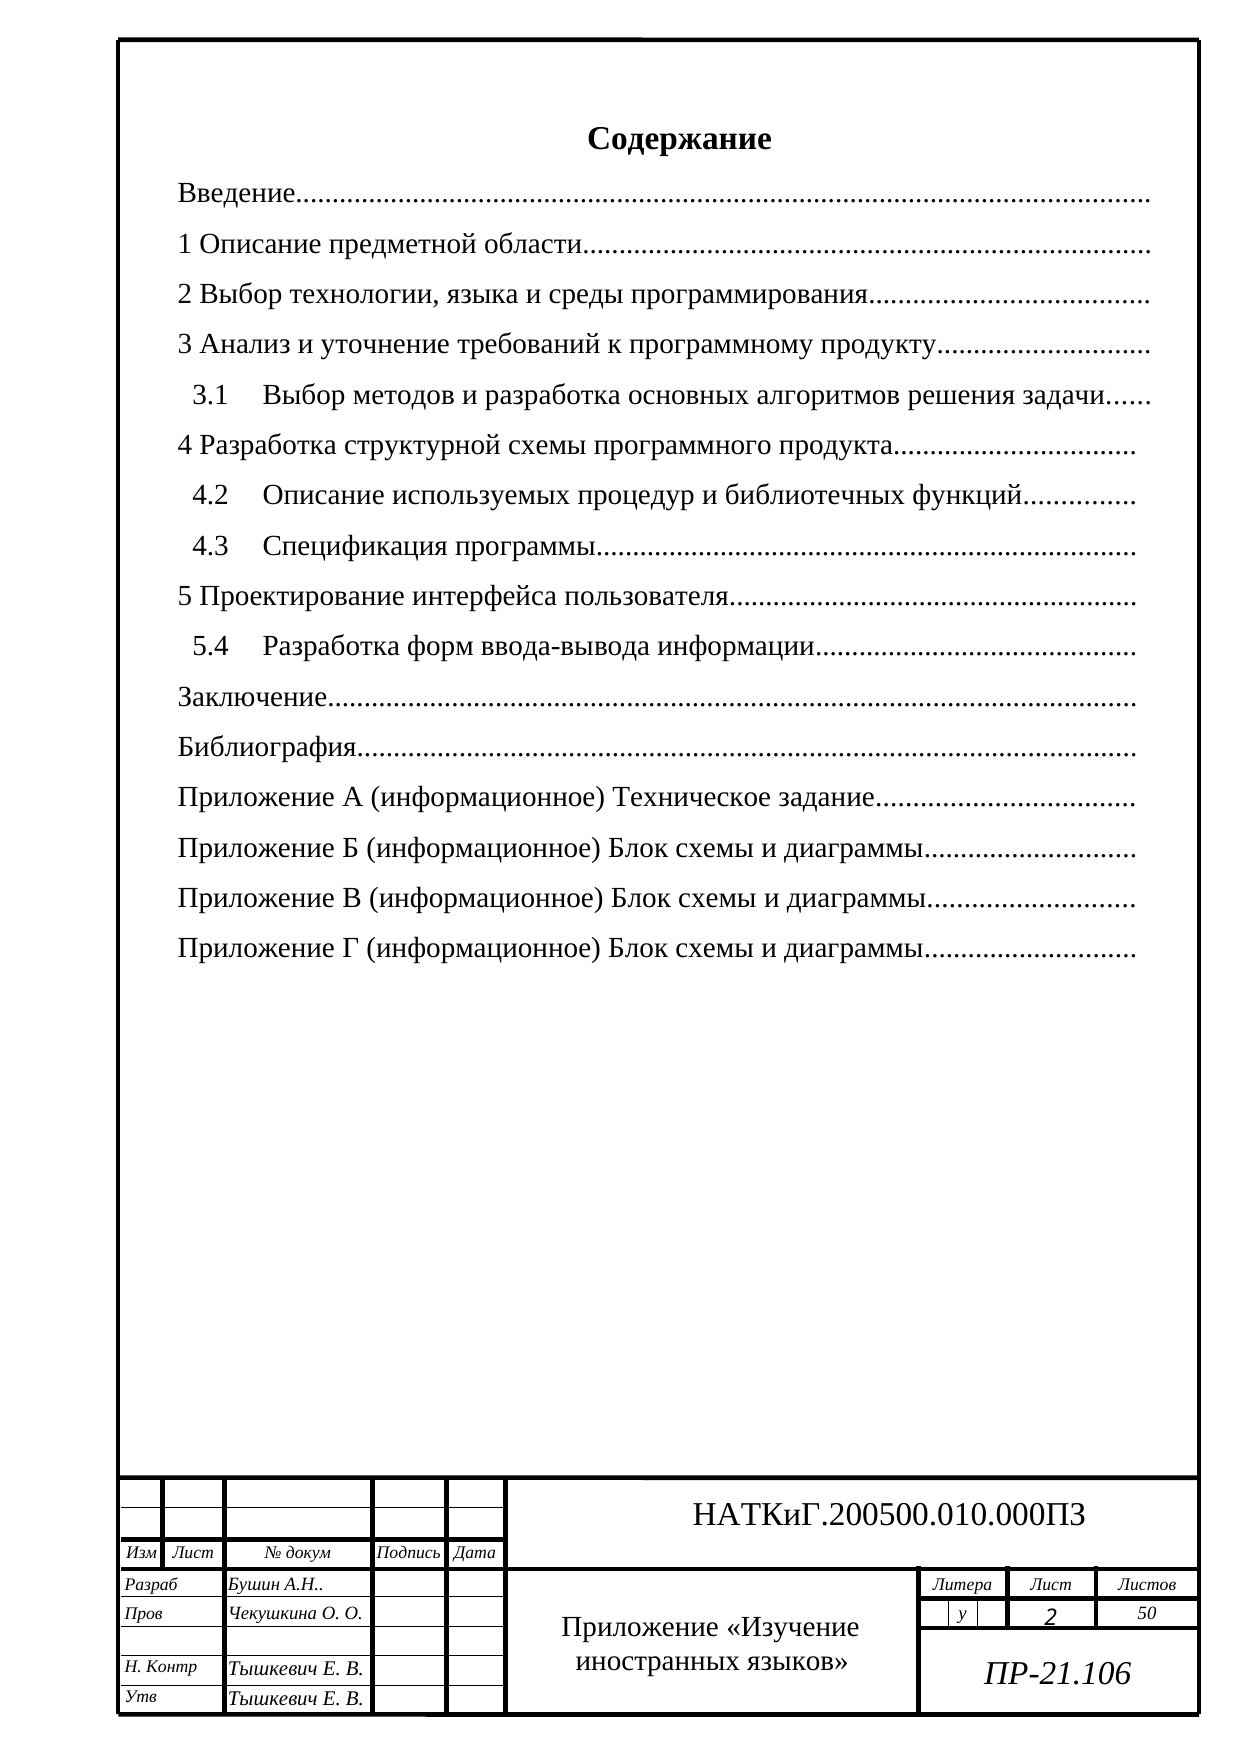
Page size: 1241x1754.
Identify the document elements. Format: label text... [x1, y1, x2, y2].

text Содержание [148, 118, 1137, 156]
